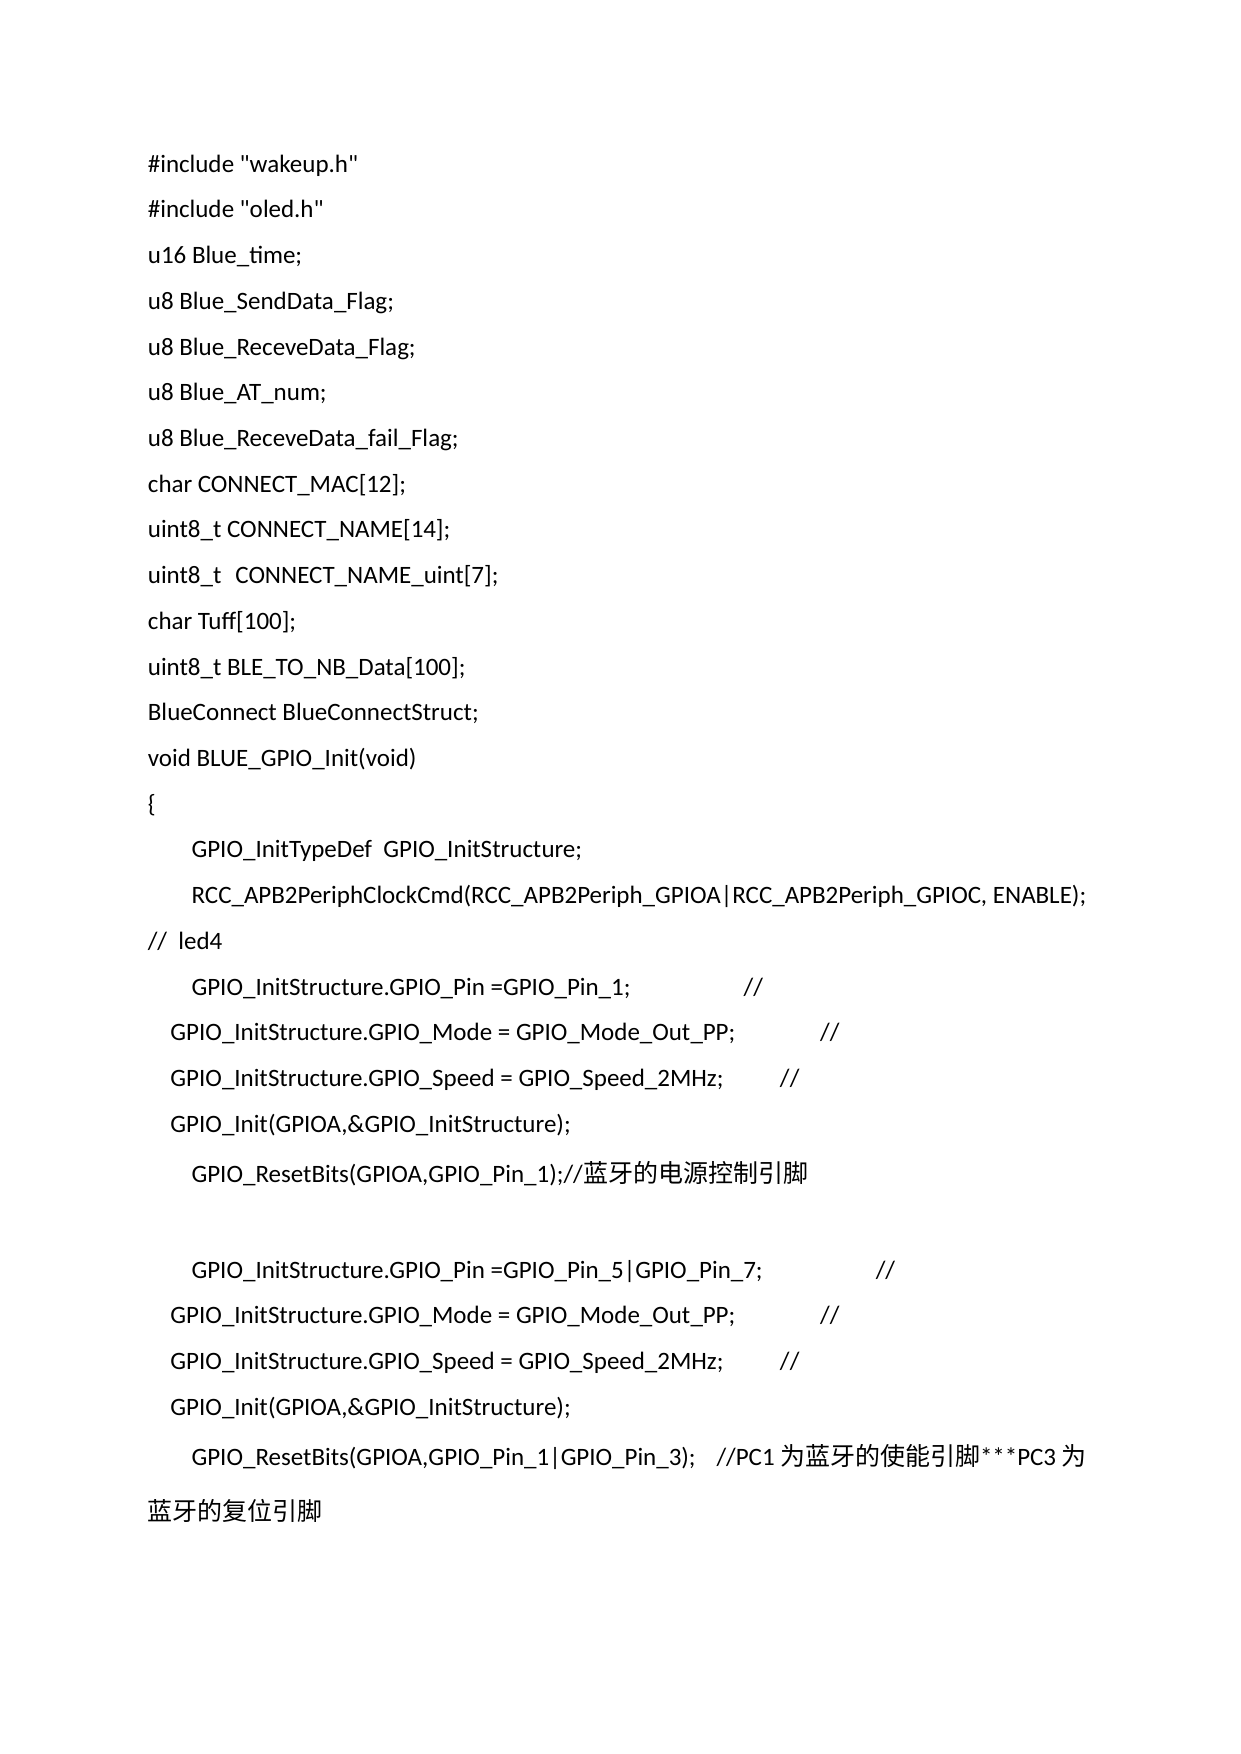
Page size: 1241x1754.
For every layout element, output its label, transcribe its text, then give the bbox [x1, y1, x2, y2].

text { [148, 788, 1092, 818]
text void BLUE_GPIO_Init(void) [148, 742, 1092, 773]
text char Tuff[100]; [148, 605, 1092, 636]
text GPIO_InitStructure.GPIO_Speed = GPIO_Speed_2MHz; // [148, 1062, 1092, 1093]
text #include "oled.h" [148, 193, 1092, 224]
text GPIO_InitStructure.GPIO_Pin =GPIO_Pin_1; // [148, 971, 1092, 1001]
text BlueConnect BlueConnectStruct; [148, 696, 1092, 727]
text uint8_t CONNECT_NAME_uint[7]; [148, 559, 1092, 590]
text uint8_t BLE_TO_NB_Data[100]; [148, 651, 1092, 681]
text GPIO_Init(GPIOA,&GPIO_InitStructure); [148, 1108, 1092, 1138]
text #include "wakeup.h" [148, 148, 1092, 178]
text RCC_APB2PeriphClockCmd(RCC_APB2Periph_GPIOA|RCC_APB2Periph_GPIOC, ENABLE); // led4 [148, 879, 1092, 956]
text GPIO_InitStructure.GPIO_Mode = GPIO_Mode_Out_PP; // [148, 1299, 1092, 1330]
text GPIO_ResetBits(GPIOA,GPIO_Pin_1|GPIO_Pin_3); //PC1为蓝牙的使能引脚***PC3为蓝牙的复位引脚 [148, 1437, 1092, 1527]
text GPIO_InitStructure.GPIO_Pin =GPIO_Pin_5|GPIO_Pin_7; // [148, 1254, 1092, 1284]
text u8 Blue_ReceveData_Flag; [148, 331, 1092, 361]
text GPIO_InitTypeDef GPIO_InitStructure; [148, 834, 1092, 864]
text u8 Blue_ReceveData_fail_Flag; [148, 422, 1092, 453]
text GPIO_InitStructure.GPIO_Mode = GPIO_Mode_Out_PP; // [148, 1017, 1092, 1047]
text uint8_t CONNECT_NAME[14]; [148, 513, 1092, 544]
text char CONNECT_MAC[12]; [148, 468, 1092, 498]
text u16 Blue_time; [148, 239, 1092, 270]
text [148, 1345, 1092, 1376]
text GPIO_Init(GPIOA,&GPIO_InitStructure); [148, 1391, 1092, 1422]
text u8 Blue_SendData_Flag; [148, 285, 1092, 315]
text GPIO_ResetBits(GPIOA,GPIO_Pin_1);//蓝牙的电源控制引脚 [148, 1154, 1092, 1190]
text u8 Blue_AT_num; [148, 376, 1092, 407]
